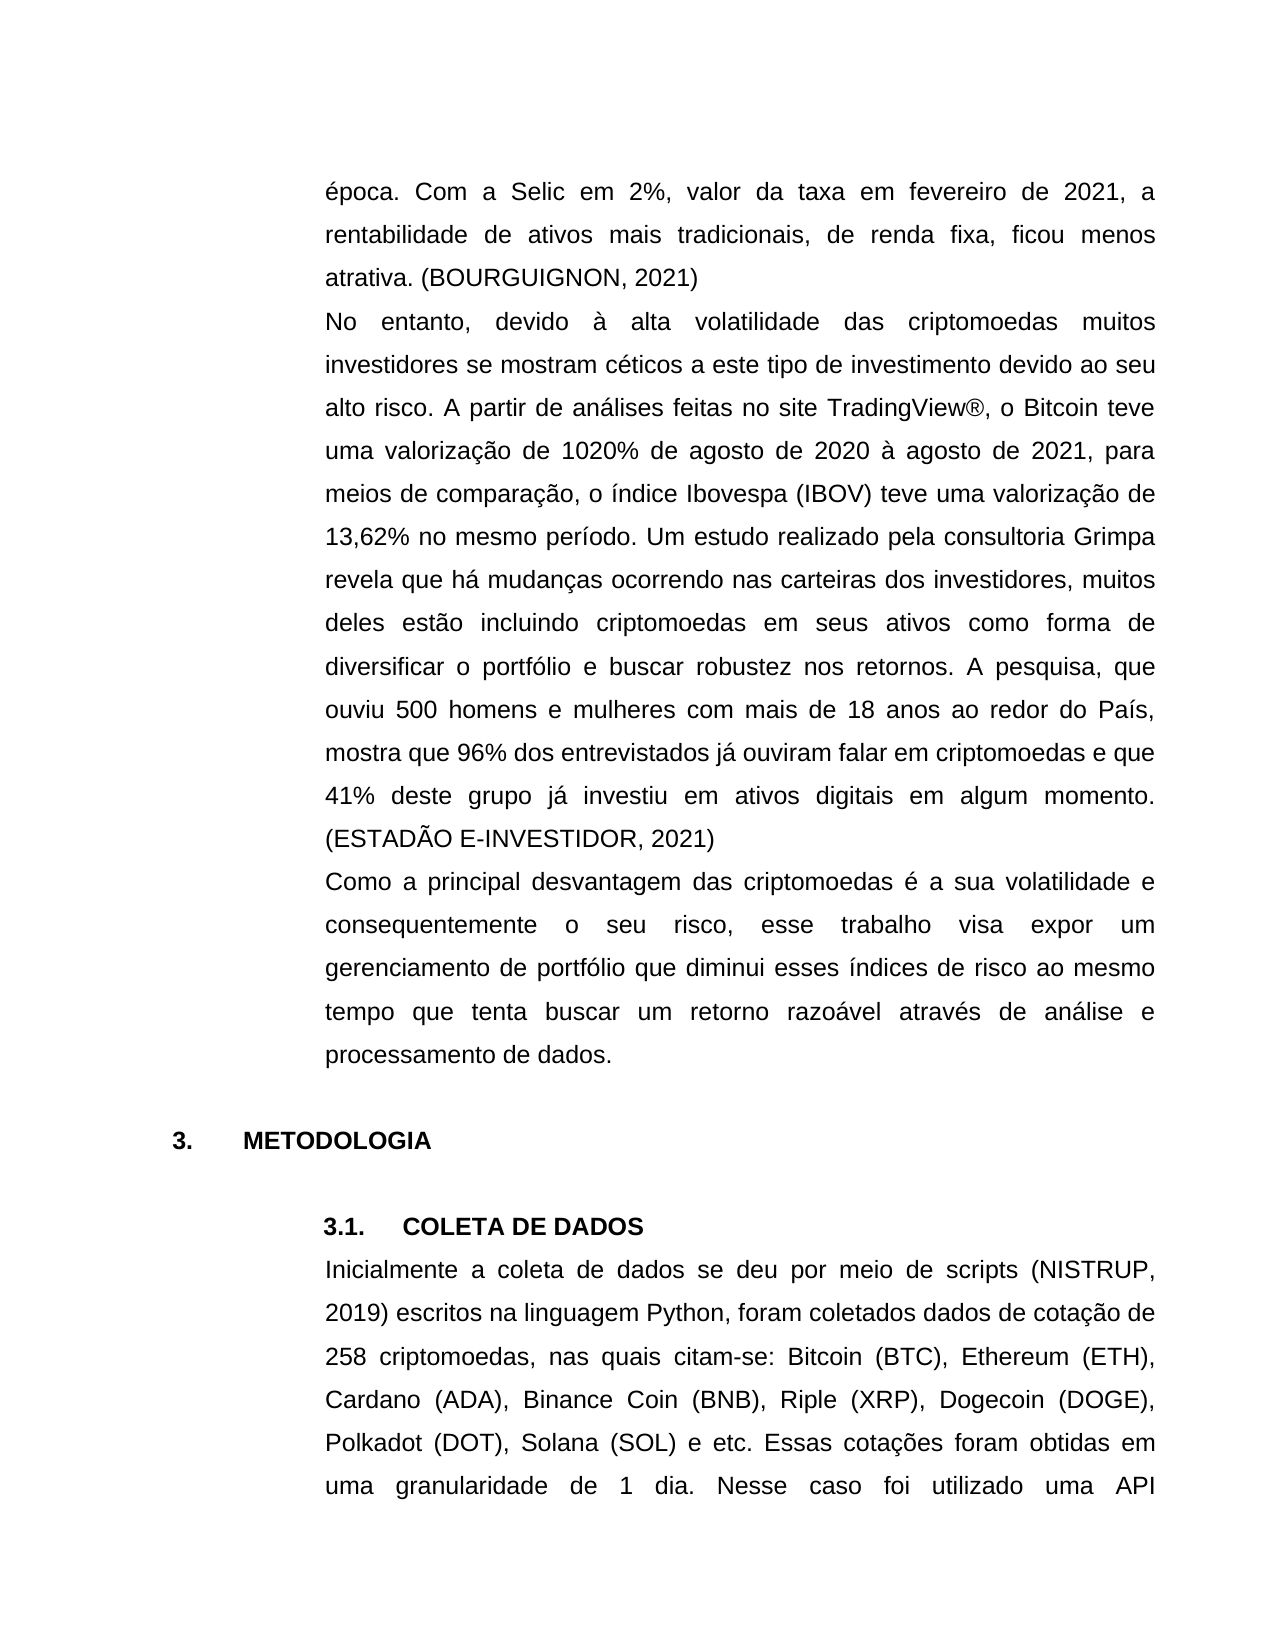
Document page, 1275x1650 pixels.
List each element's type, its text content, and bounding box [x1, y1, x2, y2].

text Como a principal desvantagem das criptomoedas é a sua volatilidade e consequentemente o seu risco, esse trabalho visa expor um gerenciamento de portfólio que diminui esses índices de risco ao mesmo tempo que tenta buscar um retorno razoável através de análise e processamento de dados. [325, 867, 1157, 1068]
subtitle METODOLOGIA [193, 1126, 1157, 1155]
text No entanto, devido à alta volatilidade das criptomoedas muitos investidores se mostram céticos a este tipo de investimento devido ao seu alto risco. A partir de análises feitas no site TradingView®, o Bitcoin teve uma valorização de 1020% de agosto de 2020 à agosto de 2021, para meios de comparação, o índice Ibovespa (IBOV) teve uma valorização de 13,62% no mesmo período. Um estudo realizado pela consultoria Grimpa revela que há mudanças ocorrendo nas carteiras dos investidores, muitos deles estão incluindo criptomoedas em seus ativos como forma de diversificar o portfólio e buscar robustez nos retornos. A pesquisa, que ouviu 500 homens e mulheres com mais de 18 anos ao redor do País, mostra que 96% dos entrevistados já ouviram falar em criptomoedas e que 41% deste grupo já investiu em ativos digitais em algum momento. (ESTADÃO E-INVESTIDOR, 2021) [325, 307, 1157, 853]
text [325, 177, 1157, 292]
subtitle COLETA DE DADOS [365, 1212, 1157, 1241]
